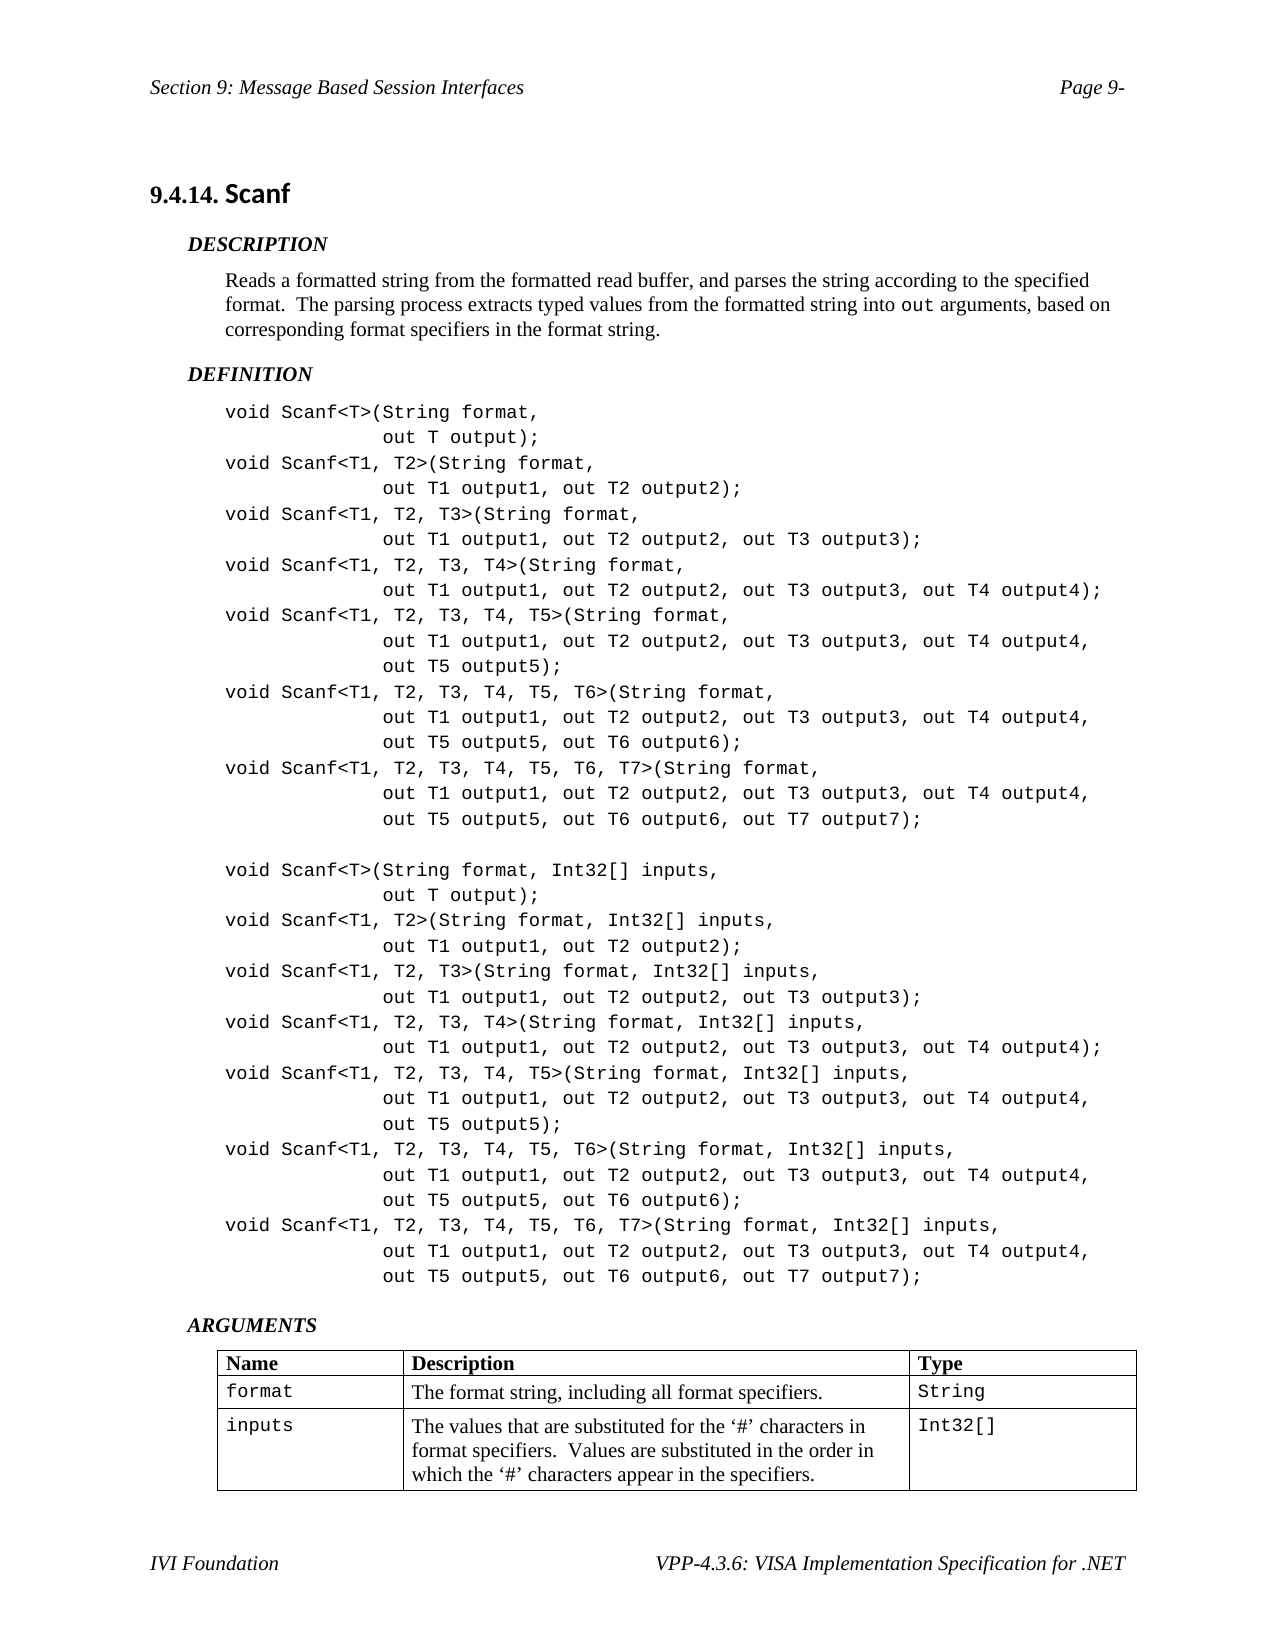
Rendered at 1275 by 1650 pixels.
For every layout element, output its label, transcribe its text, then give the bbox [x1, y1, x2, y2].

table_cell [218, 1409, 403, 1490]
subtitle Arguments [187, 1313, 1125, 1337]
subtitle Scanf [150, 175, 1125, 211]
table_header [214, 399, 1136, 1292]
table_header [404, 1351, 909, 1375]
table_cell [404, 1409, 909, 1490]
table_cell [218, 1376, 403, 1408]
subtitle Definition [187, 362, 1125, 386]
subtitle Description [187, 231, 1125, 256]
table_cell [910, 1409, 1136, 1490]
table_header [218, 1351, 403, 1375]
text Reads a formatted string from the formatted read buffer, and parses the string according to the specified format. The parsing process extracts typed values from the formatted string into out arguments, based on corresponding format specifiers in the format string. [225, 268, 1125, 341]
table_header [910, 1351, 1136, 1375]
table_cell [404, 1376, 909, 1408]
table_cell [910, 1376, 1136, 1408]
